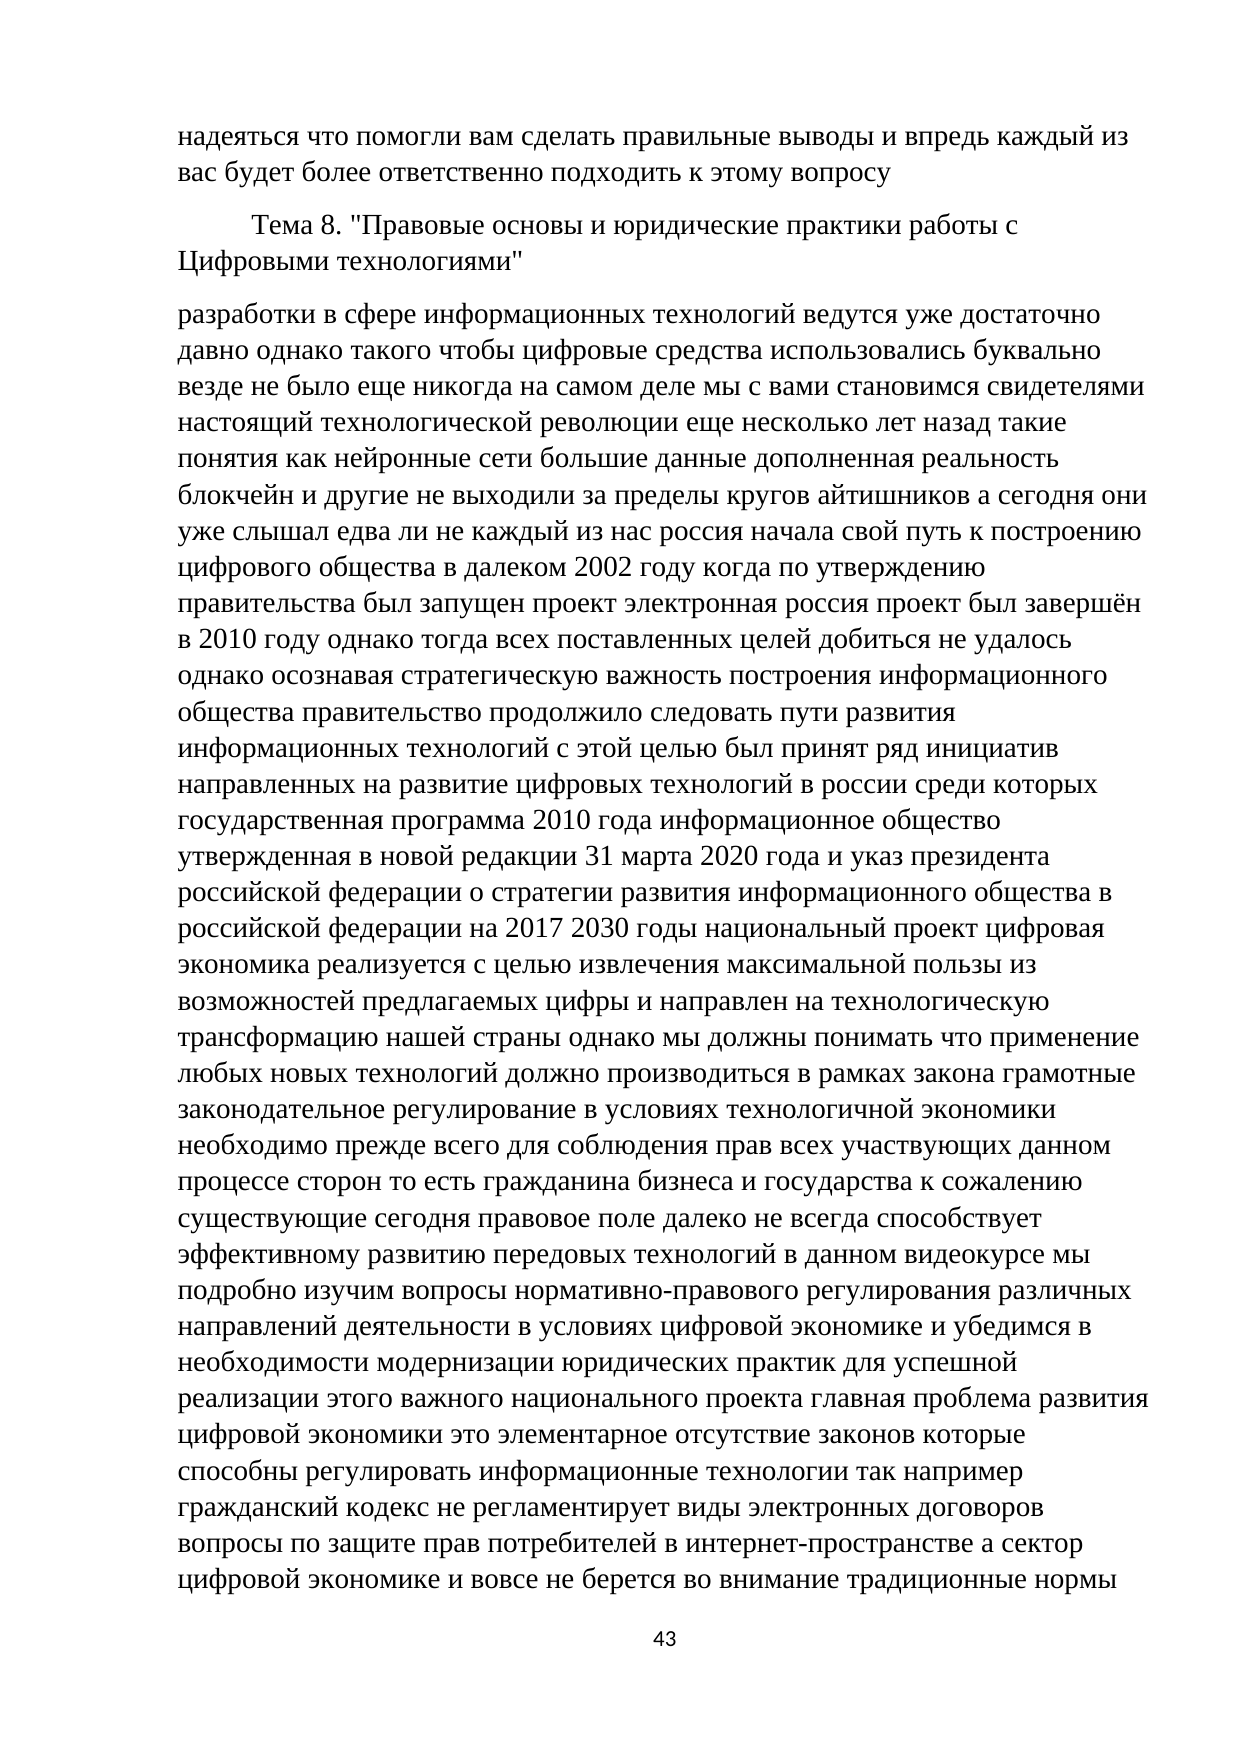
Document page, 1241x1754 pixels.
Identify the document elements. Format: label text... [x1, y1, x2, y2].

text Тема 8. "Правовые основы и юридические практики работы с Цифровыми технологиями" [177, 207, 1152, 277]
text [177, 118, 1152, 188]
